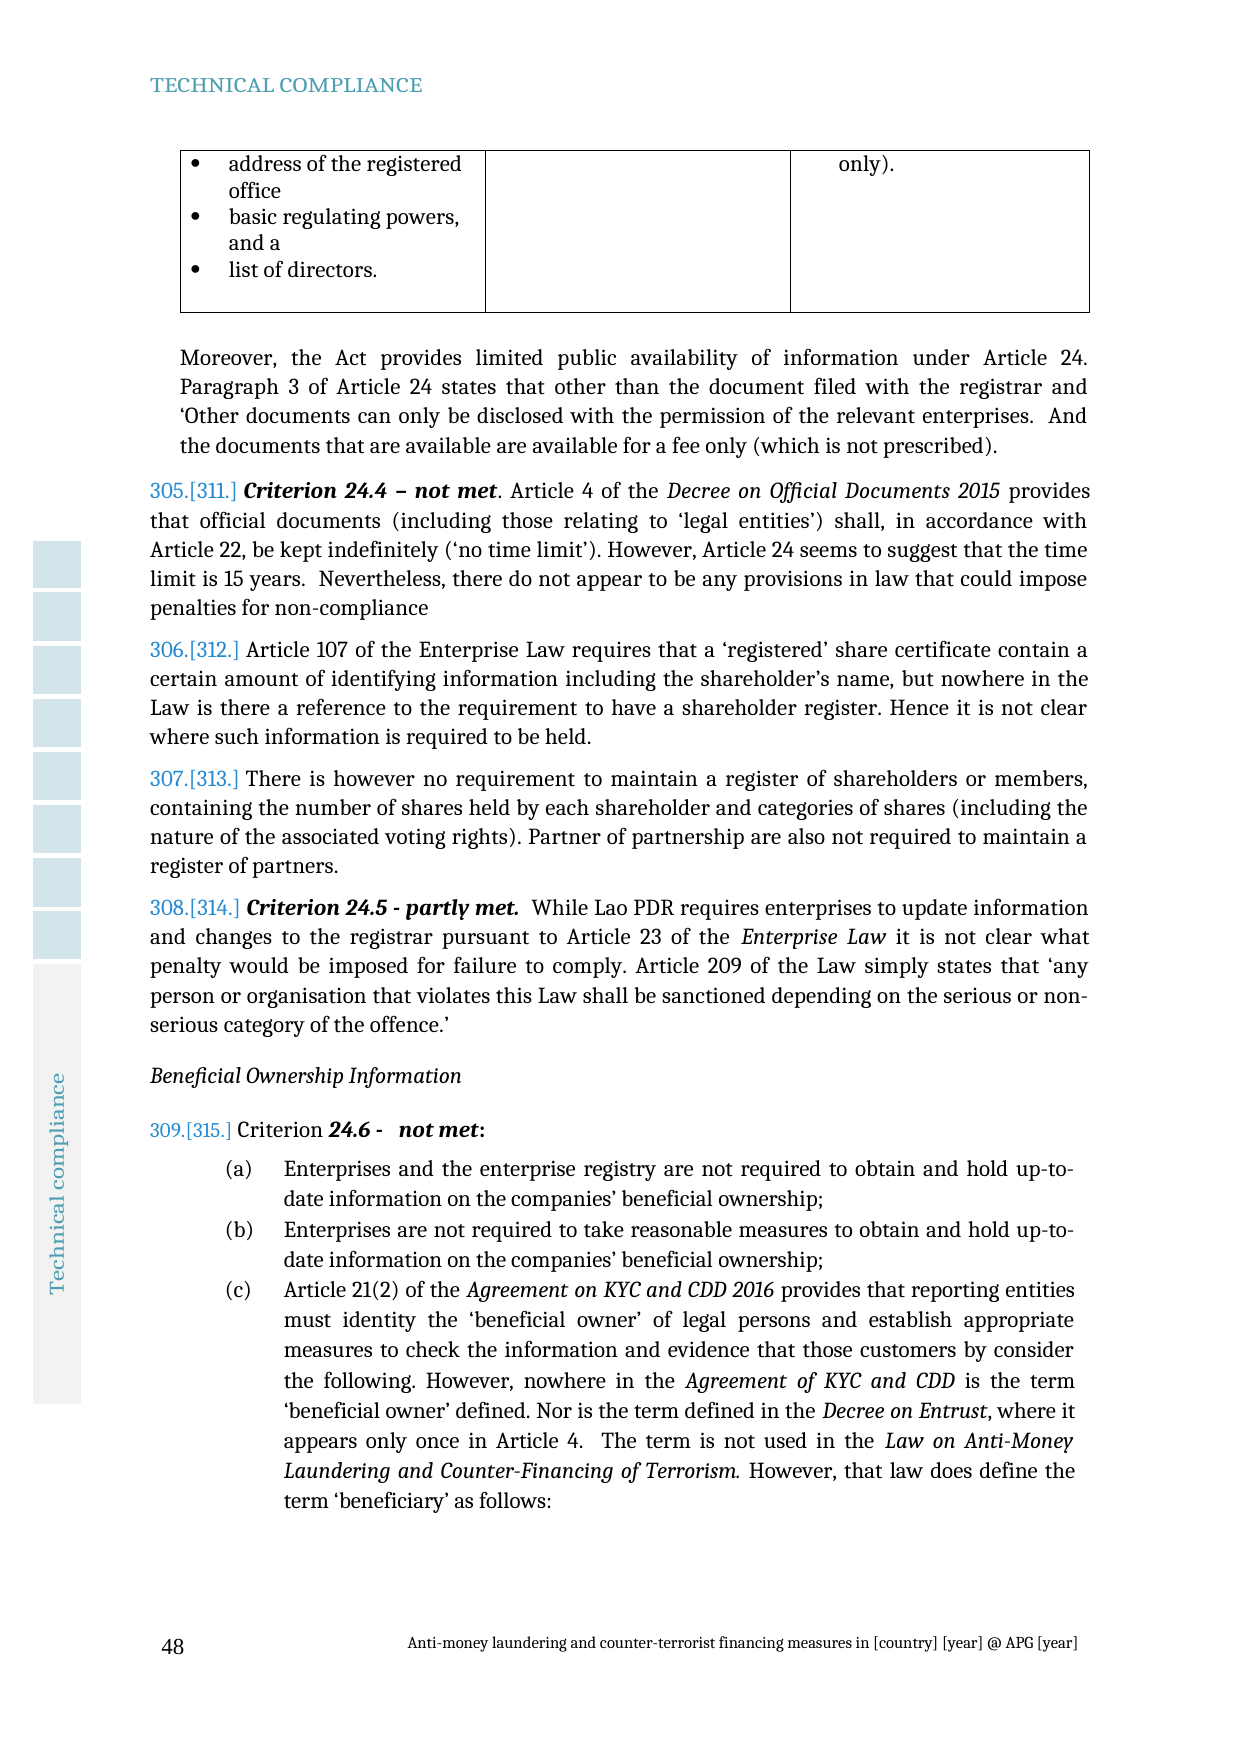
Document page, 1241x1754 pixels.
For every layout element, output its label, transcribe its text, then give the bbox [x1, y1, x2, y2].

list Criterion 24.5 - partly met. While Lao PDR requires enterprises to update information and changes to the registrar pursuant to Article 23 of the Enterprise Law it is not clear what penalty would be imposed for failure to comply. Article 209 of the Law simply states that ‘any person or organisation that violates this Law shall be sanctioned depending on the serious or non-serious category of the offence.’ [150, 892, 1090, 1038]
list Enterprises and the enterprise registry are not required to obtain and hold up-to-date information on the companies’ beneficial ownership; [224, 1156, 1076, 1213]
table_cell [181, 151, 485, 312]
text Moreover, the Act provides limited public availability of information under Article 24. Paragraph 3 of Article 24 states that other than the document filed with the registrar and ‘Other documents can only be disclosed with the permission of the relevant enterprises. And the documents that are available are available for a fee only (which is not prescribed). [179, 342, 1090, 459]
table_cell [791, 151, 1089, 312]
text Beneficial Ownership Information [150, 1063, 1090, 1089]
list Article 107 of the Enterprise Law requires that a ‘registered’ share certificate contain a certain amount of identifying information including the shareholder’s name, but nowhere in the Law is there a reference to the requirement to have a shareholder register. Hence it is not clear where such information is required to be held. [150, 634, 1090, 751]
list Criterion 24.4 – not met. Article 4 of the Decree on Official Documents 2015 provides that official documents (including those relating to ‘legal entities’) shall, in accordance with Article 22, be kept indefinitely (‘no time limit’). However, Article 24 seems to suggest that the time limit is 15 years. Nevertheless, there do not appear to be any provisions in law that could impose penalties for non-compliance [150, 476, 1090, 621]
list Enterprises are not required to take reasonable measures to obtain and hold up-to-date information on the companies’ beneficial ownership; [224, 1216, 1076, 1273]
list Article 21(2) of the Agreement on KYC and CDD 2016 provides that reporting entities must identity the ‘beneficial owner’ of legal persons and establish appropriate measures to check the information and evidence that those customers by consider the following. However, nowhere in the Agreement of KYC and CDD is the term ‘beneficial owner’ defined. Nor is the term defined in the Decree on Entrust, where it appears only once in Article 4. The term is not used in the Law on Anti-Money Laundering and Counter-Financing of Terrorism. However, that law does define the term ‘beneficiary’ as follows: [224, 1277, 1076, 1515]
list There is however no requirement to maintain a register of shareholders or members, containing the number of shares held by each shareholder and categories of shares (including the nature of the associated voting rights). Partner of partnership are also not required to maintain a register of partners. [150, 763, 1090, 880]
list Criterion 24.6 - not met: [150, 1114, 1090, 1143]
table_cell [486, 151, 790, 312]
